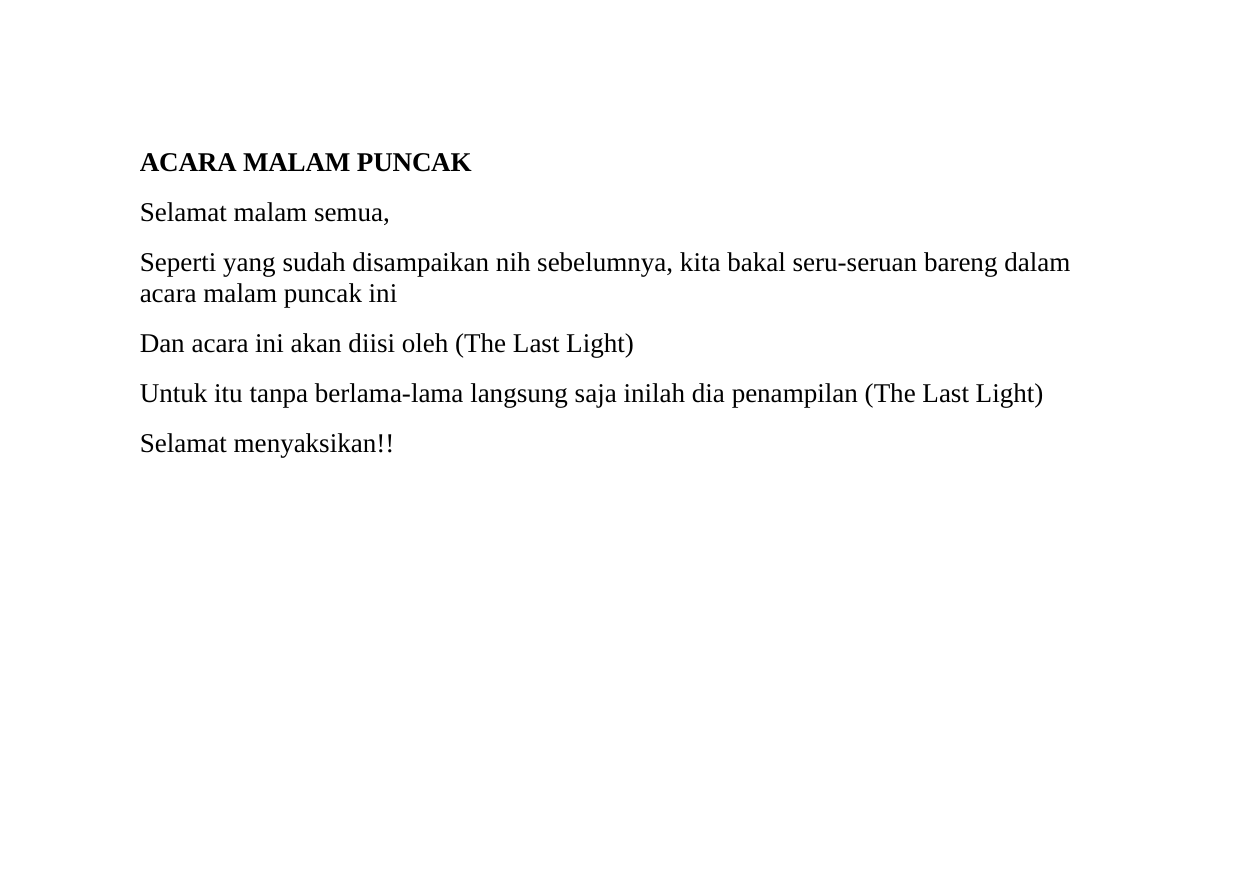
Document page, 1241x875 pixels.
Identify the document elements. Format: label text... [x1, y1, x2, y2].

text Selamat malam semua, [139, 196, 1098, 227]
text Dan acara ini akan diisi oleh (The Last Light) [139, 327, 1098, 358]
text ACARA MALAM PUNCAK [139, 146, 1098, 177]
text Seperti yang sudah disampaikan nih sebelumnya, kita bakal seru-seruan bareng dalam acara malam puncak ini [139, 246, 1098, 308]
text Untuk itu tanpa berlama-lama langsung saja inilah dia penampilan (The Last Light) [139, 377, 1098, 408]
text Selamat menyaksikan!! [139, 427, 1098, 458]
